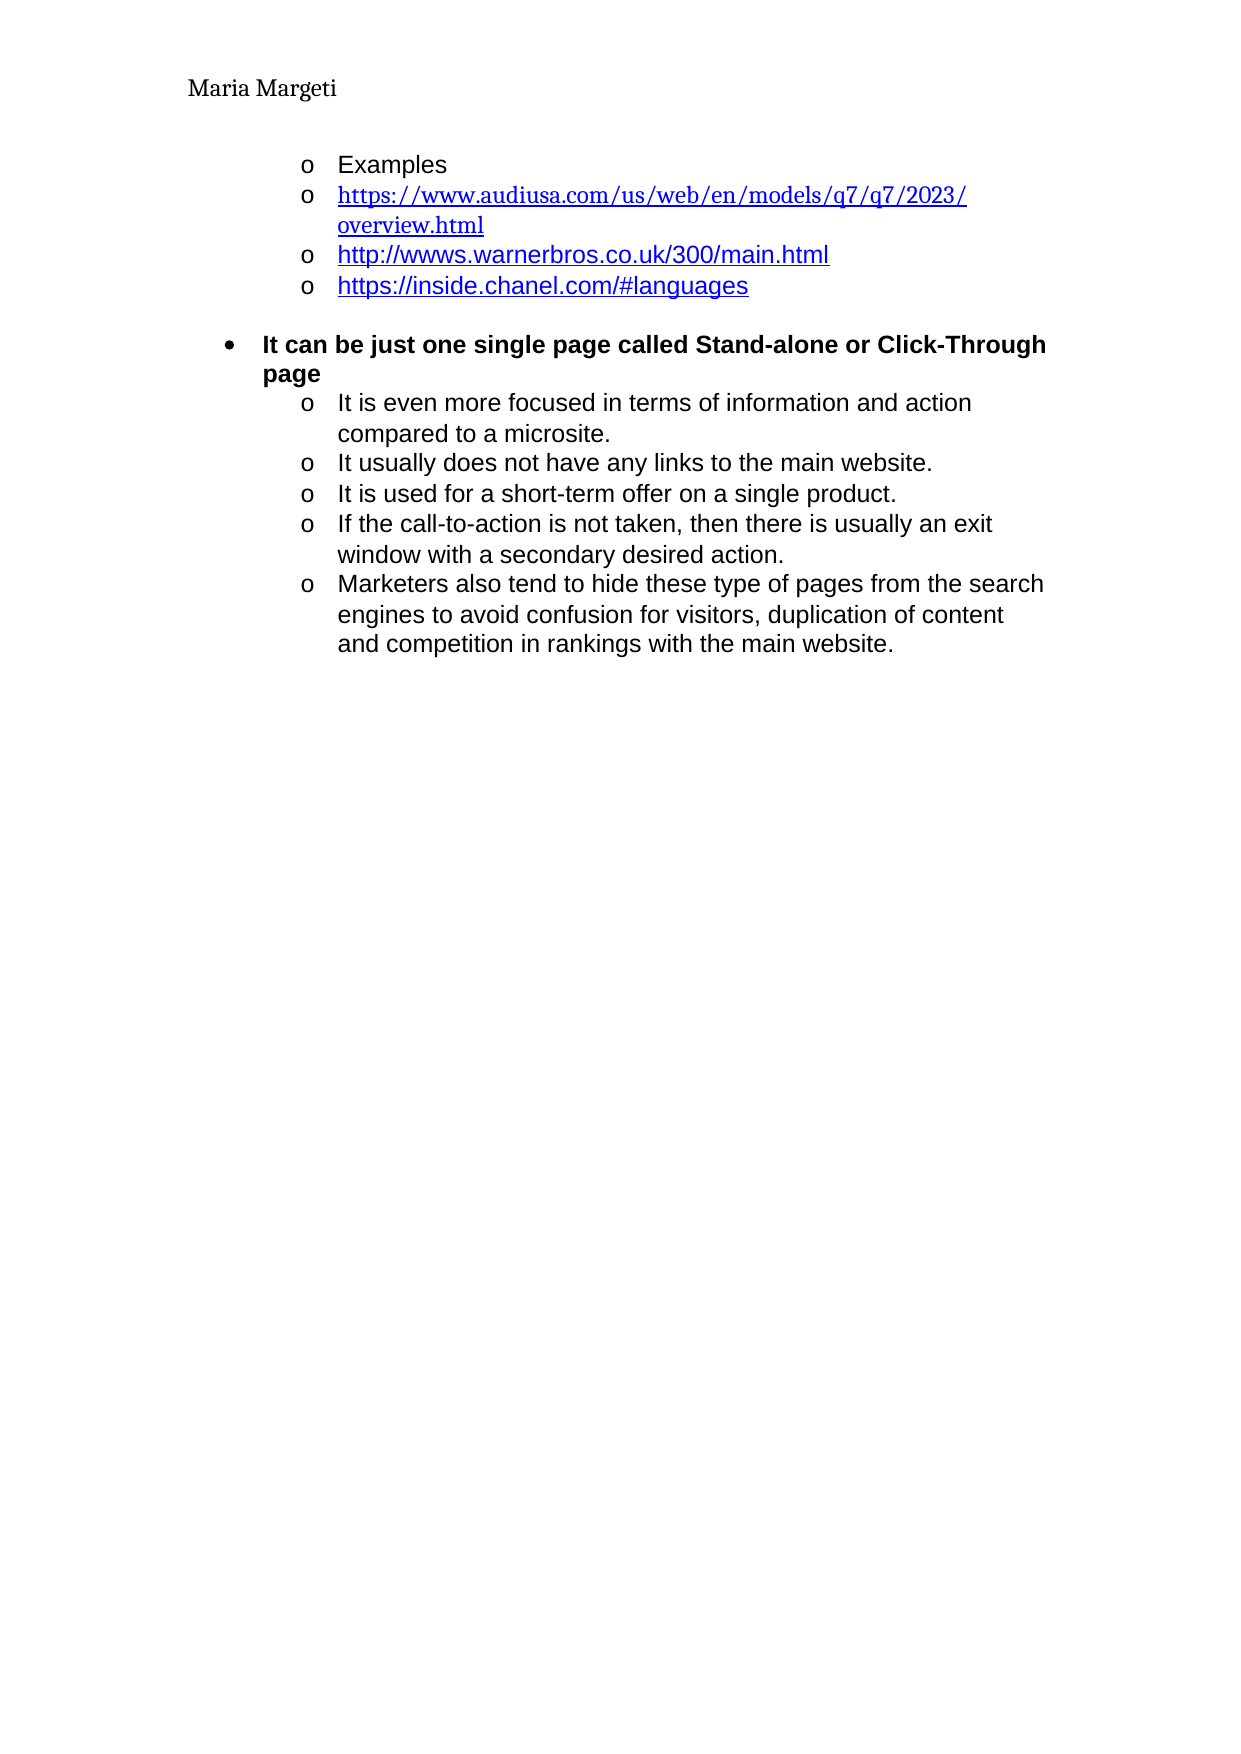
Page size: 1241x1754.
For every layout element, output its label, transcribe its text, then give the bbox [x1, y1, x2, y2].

list It can be just one single page called Stand-alone or Click-Through page [225, 330, 1053, 388]
list If the call-to-action is not taken, then there is usually an exit window with a secondary desired action. [300, 509, 1053, 569]
list Marketers also tend to hide these type of pages from the search engines to avoid confusion for visitors, duplication of content and competition in rankings with the main website. [300, 569, 1053, 658]
list https://inside.chanel.com/#languages [300, 271, 1053, 302]
list https://www.audiusa.com/us/web/en/models/q7/q7/2023/overview.html [300, 181, 1053, 240]
list http://wwws.warnerbros.co.uk/300/main.html [300, 240, 1053, 271]
list Examples [300, 150, 1053, 181]
list It is used for a short-term offer on a single product. [300, 478, 1053, 509]
list It is even more focused in terms of information and action compared to a microsite. [300, 388, 1053, 448]
list It usually does not have any links to the main website. [300, 448, 1053, 478]
